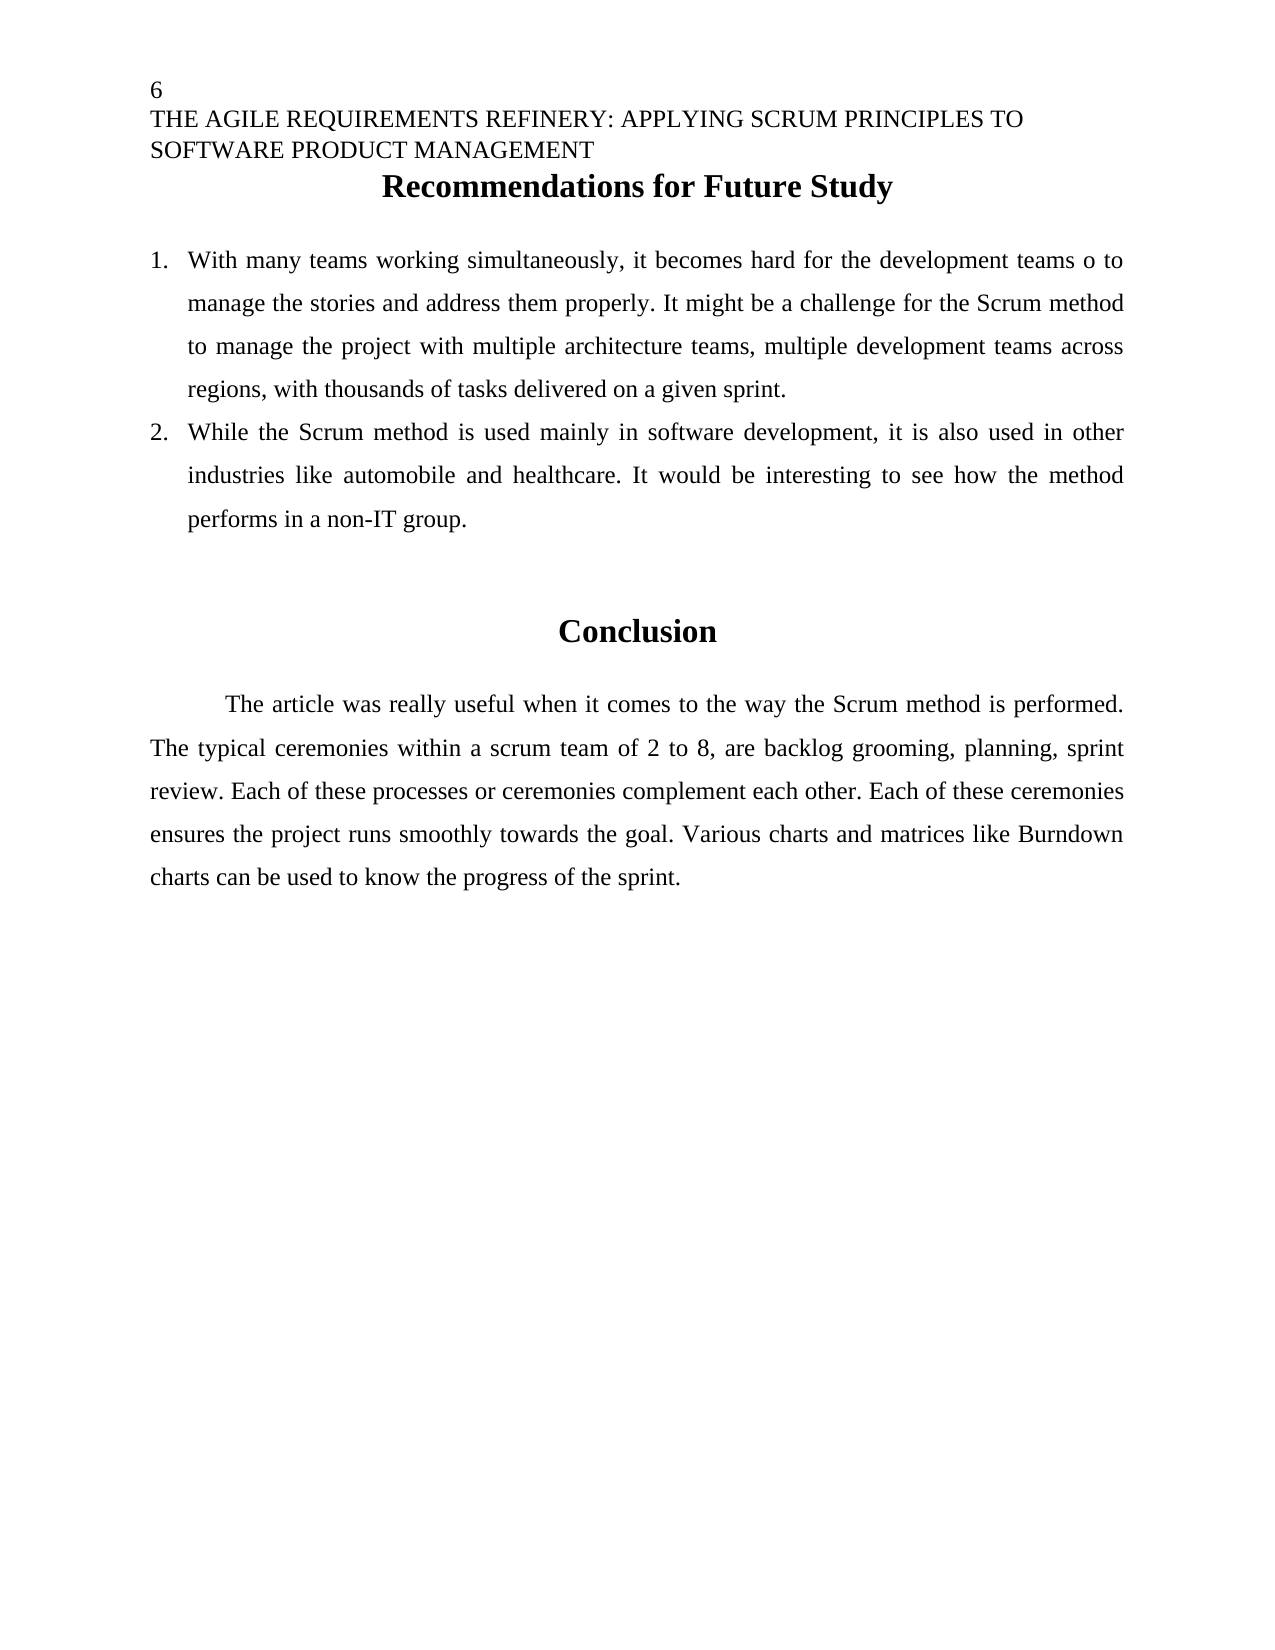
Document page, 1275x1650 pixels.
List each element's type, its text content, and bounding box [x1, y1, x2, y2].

list The article was really useful when it comes to the way the Scrum method is performed. The typical ceremonies within a scrum team of 2 to 8, are backlog grooming, planning, sprint review. Each of these processes or ceremonies complement each other. Each of these ceremonies ensures the project runs smoothly towards the goal. Various charts and matrices like Burndown charts can be used to know the progress of the sprint. [150, 689, 1125, 891]
list With many teams working simultaneously, it becomes hard for the development teams o to manage the stories and address them properly. It might be a challenge for the Scrum method to manage the project with multiple architecture teams, multiple development teams across regions, with thousands of tasks delivered on a given sprint. [150, 245, 1125, 403]
text Recommendations for Future Study [150, 166, 1125, 205]
list While the Scrum method is used mainly in software development, it is also used in other industries like automobile and healthcare. It would be interesting to see how the method performs in a non-IT group. [150, 417, 1125, 532]
text Conclusion [150, 611, 1125, 649]
